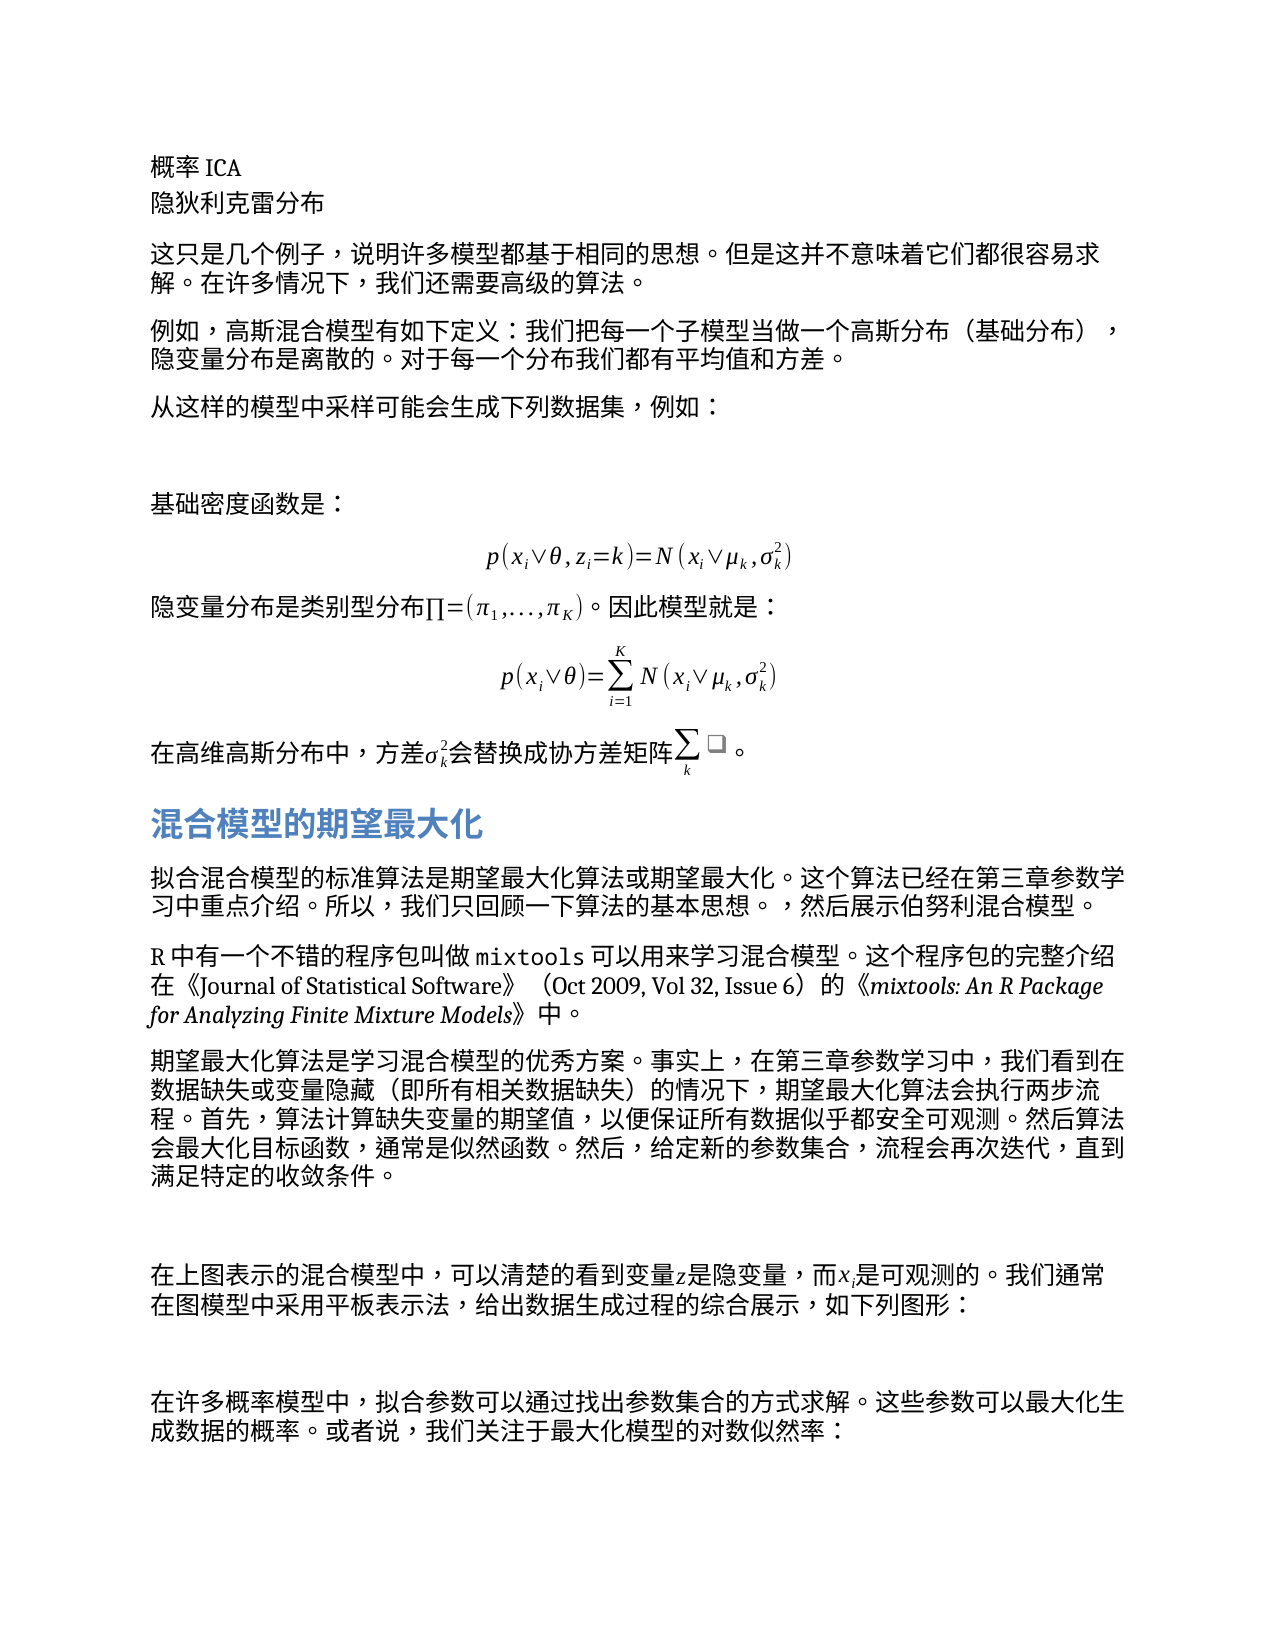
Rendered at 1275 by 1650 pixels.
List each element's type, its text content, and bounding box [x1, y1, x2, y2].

table_cell 隐狄利克雷分布 [139, 186, 1275, 222]
text 隐变量分布是类别型分布。因此模型就是： [150, 592, 1125, 624]
text 从这样的模型中采样可能会生成下列数据集，例如： [150, 394, 1125, 422]
text 例如，高斯混合模型有如下定义：我们把每一个子模型当做一个高斯分布（基础分布），隐变量分布是离散的。对于每一个分布我们都有平均值和方差。 [150, 317, 1125, 375]
subtitle 混合模型的期望最大化 [150, 800, 1125, 846]
text 在许多概率模型中，拟合参数可以通过找出参数集合的方式求解。这些参数可以最大化生成数据的概率。或者说，我们关注于最大化模型的对数似然率： [150, 1389, 1125, 1446]
text 拟合混合模型的标准算法是期望最大化算法或期望最大化。这个算法已经在第三章参数学习中重点介绍。所以，我们只回顾一下算法的基本思想。，然后展示伯努利混合模型。 [150, 864, 1125, 922]
text 基础密度函数是： [150, 491, 1125, 519]
text 在上图表示的混合模型中，可以清楚的看到变量是隐变量，而是可观测的。我们通常在图模型中采用平板表示法，给出数据生成过程的综合展示，如下列图形： [150, 1260, 1125, 1321]
text R中有一个不错的程序包叫做mixtools可以用来学习混合模型。这个程序包的完整介绍在《Journal of Statistical Software》（Oct 2009, Vol 32, Issue 6）的《mixtools: An R Package for Analyzing Finite Mixture Models》中。 [150, 941, 1125, 1029]
text 期望最大化算法是学习混合模型的优秀方案。事实上，在第三章参数学习中，我们看到在数据缺失或变量隐藏（即所有相关数据缺失）的情况下，期望最大化算法会执行两步流程。首先，算法计算缺失变量的期望值，以便保证所有数据似乎都安全可观测。然后算法会最大化目标函数，通常是似然函数。然后，给定新的参数集合，流程会再次迭代，直到满足特定的收敛条件。 [150, 1048, 1125, 1192]
table_cell 概率ICA [139, 150, 1275, 186]
text 在高维高斯分布中，方差会替换成协方差矩阵。 [150, 729, 1125, 779]
text 这只是几个例子，说明许多模型都基于相同的思想。但是这并不意味着它们都很容易求解。在许多情况下，我们还需要高级的算法。 [150, 241, 1125, 299]
